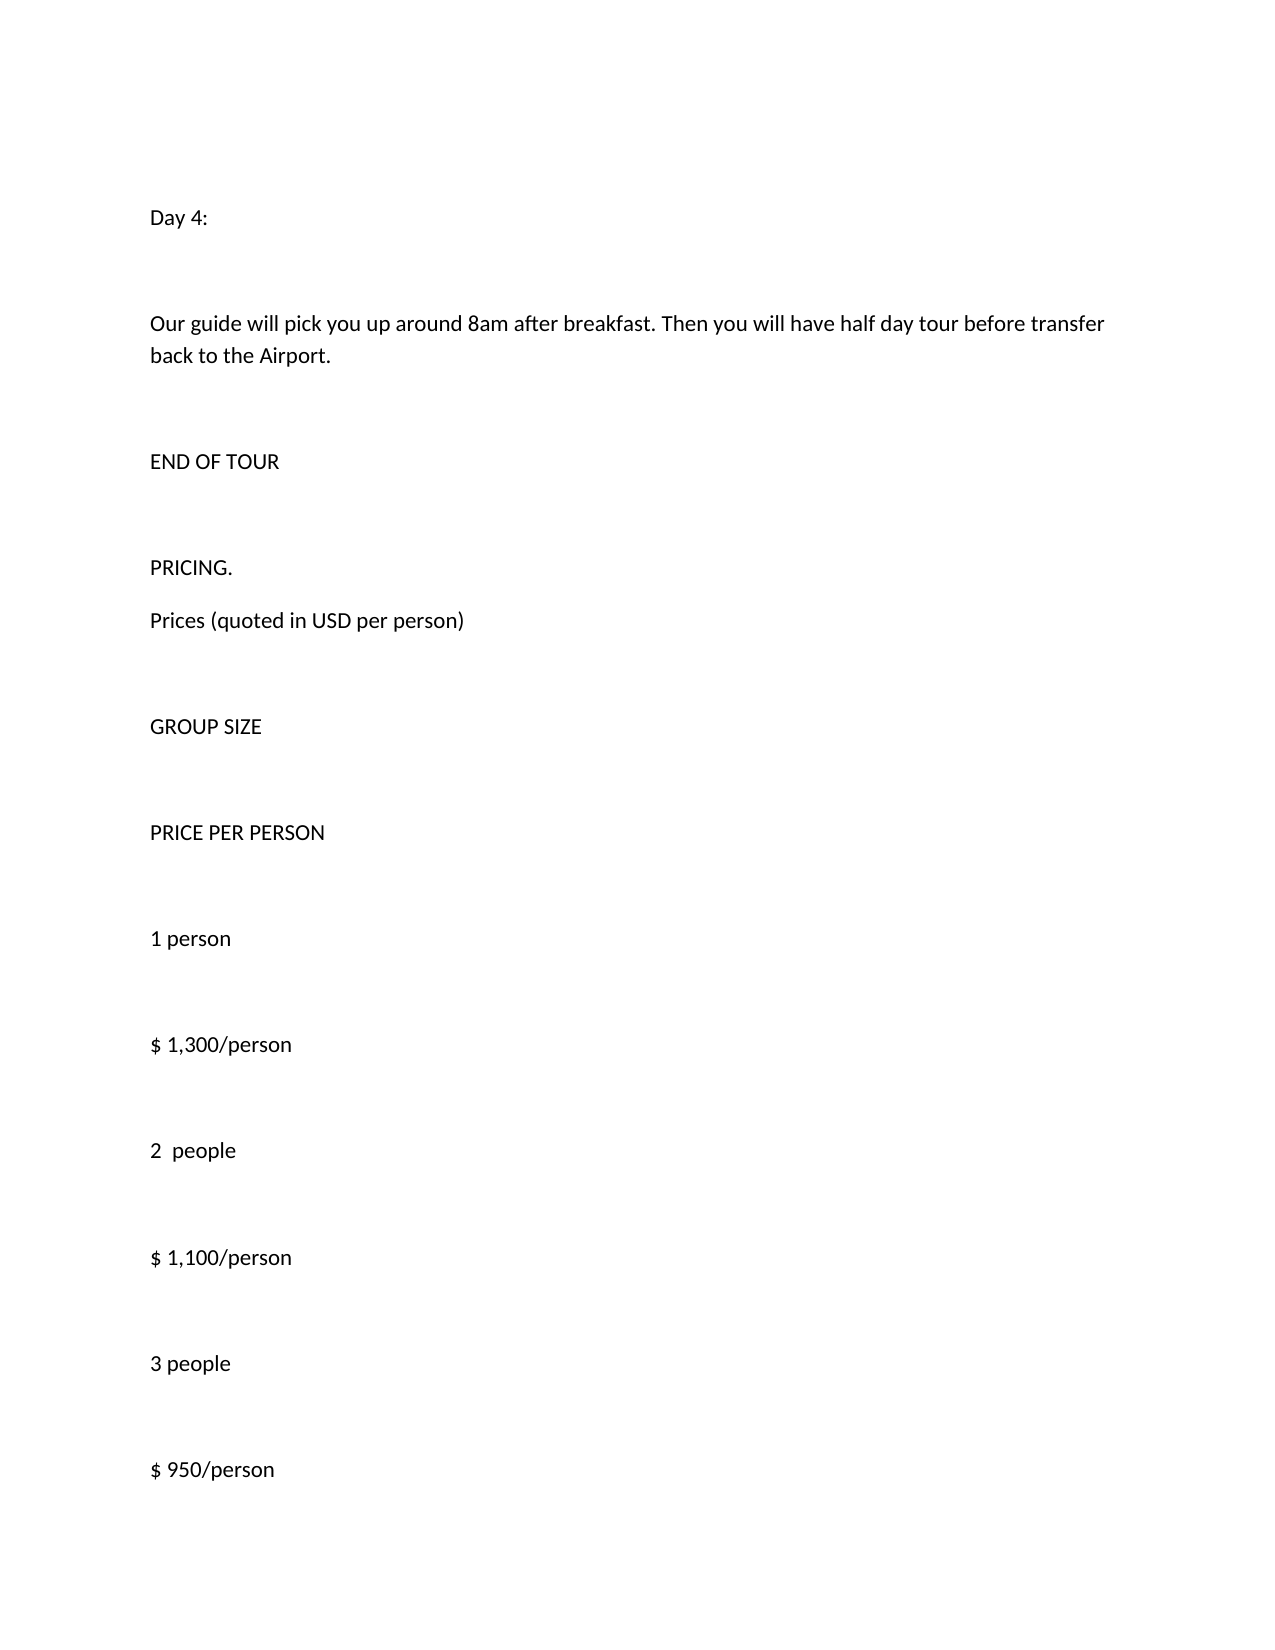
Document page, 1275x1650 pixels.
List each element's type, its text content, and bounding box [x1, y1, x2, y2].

text PRICE PER PERSON [150, 818, 1125, 846]
text PRICING. [150, 553, 1125, 581]
text 1 person [150, 924, 1125, 952]
text $ 1,300/person [150, 1031, 1125, 1058]
text Our guide will pick you up around 8am after breakfast. Then you will have half day tour before transfer back to the Airport. [150, 309, 1125, 369]
text $ 950/person [150, 1455, 1125, 1483]
text Day 4: [150, 203, 1125, 231]
text END OF TOUR [150, 447, 1125, 475]
text 3 people [150, 1349, 1125, 1377]
text GROUP SIZE [150, 712, 1125, 740]
text $ 1,100/person [150, 1243, 1125, 1271]
text Prices (quoted in USD per person) [150, 606, 1125, 634]
text 2 people [150, 1137, 1125, 1164]
